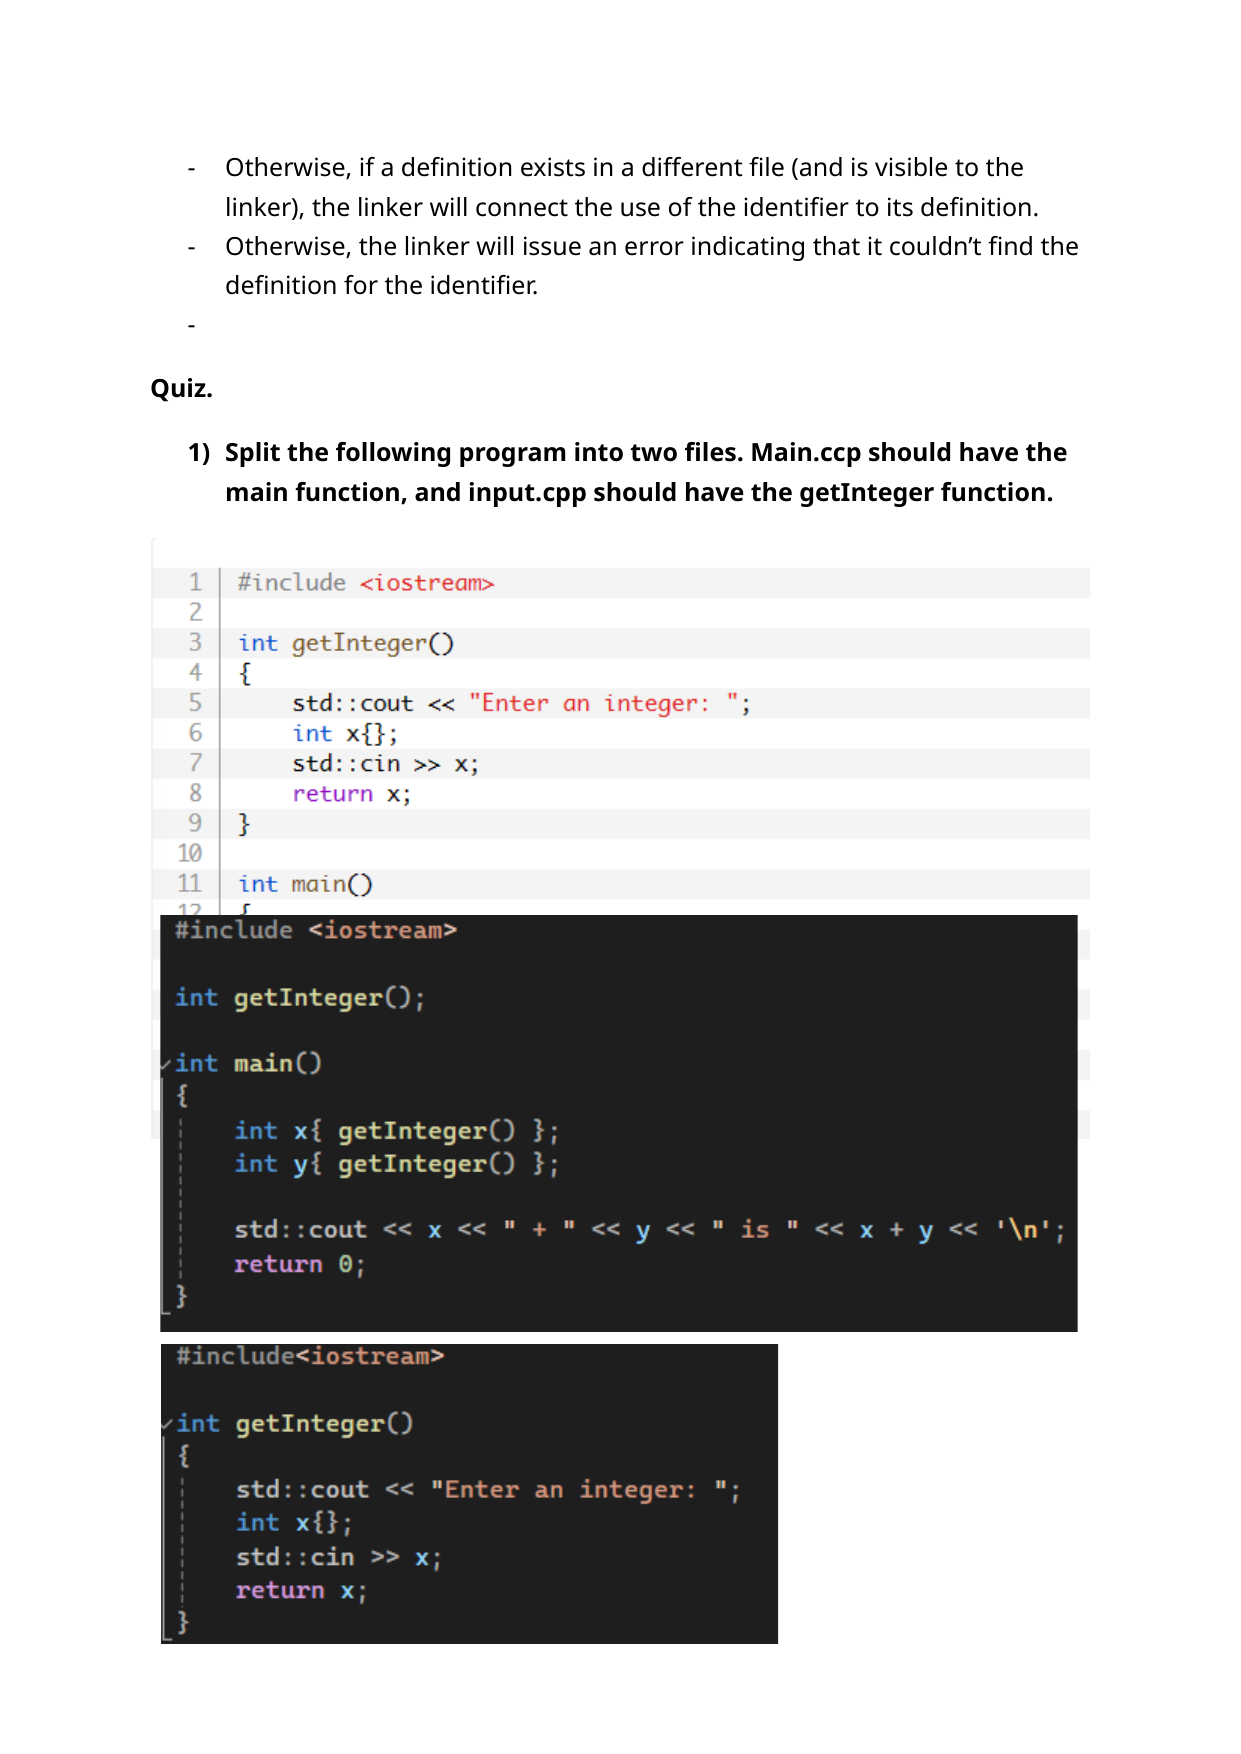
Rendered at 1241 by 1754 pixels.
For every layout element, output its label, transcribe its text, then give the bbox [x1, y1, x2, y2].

list Otherwise, the linker will issue an error indicating that it couldn’t find the definition for the identifier. [187, 228, 1090, 302]
text Quiz. [150, 371, 1090, 405]
picture [150, 538, 1091, 1332]
list Split the following program into two files. Main.ccp should have the main function, and input.cpp should have the getInteger function. [187, 435, 1090, 508]
picture [161, 1344, 779, 1644]
list Otherwise, if a definition exists in a different file (and is visible to the linker), the linker will connect the use of the identifier to its definition. [187, 150, 1090, 223]
